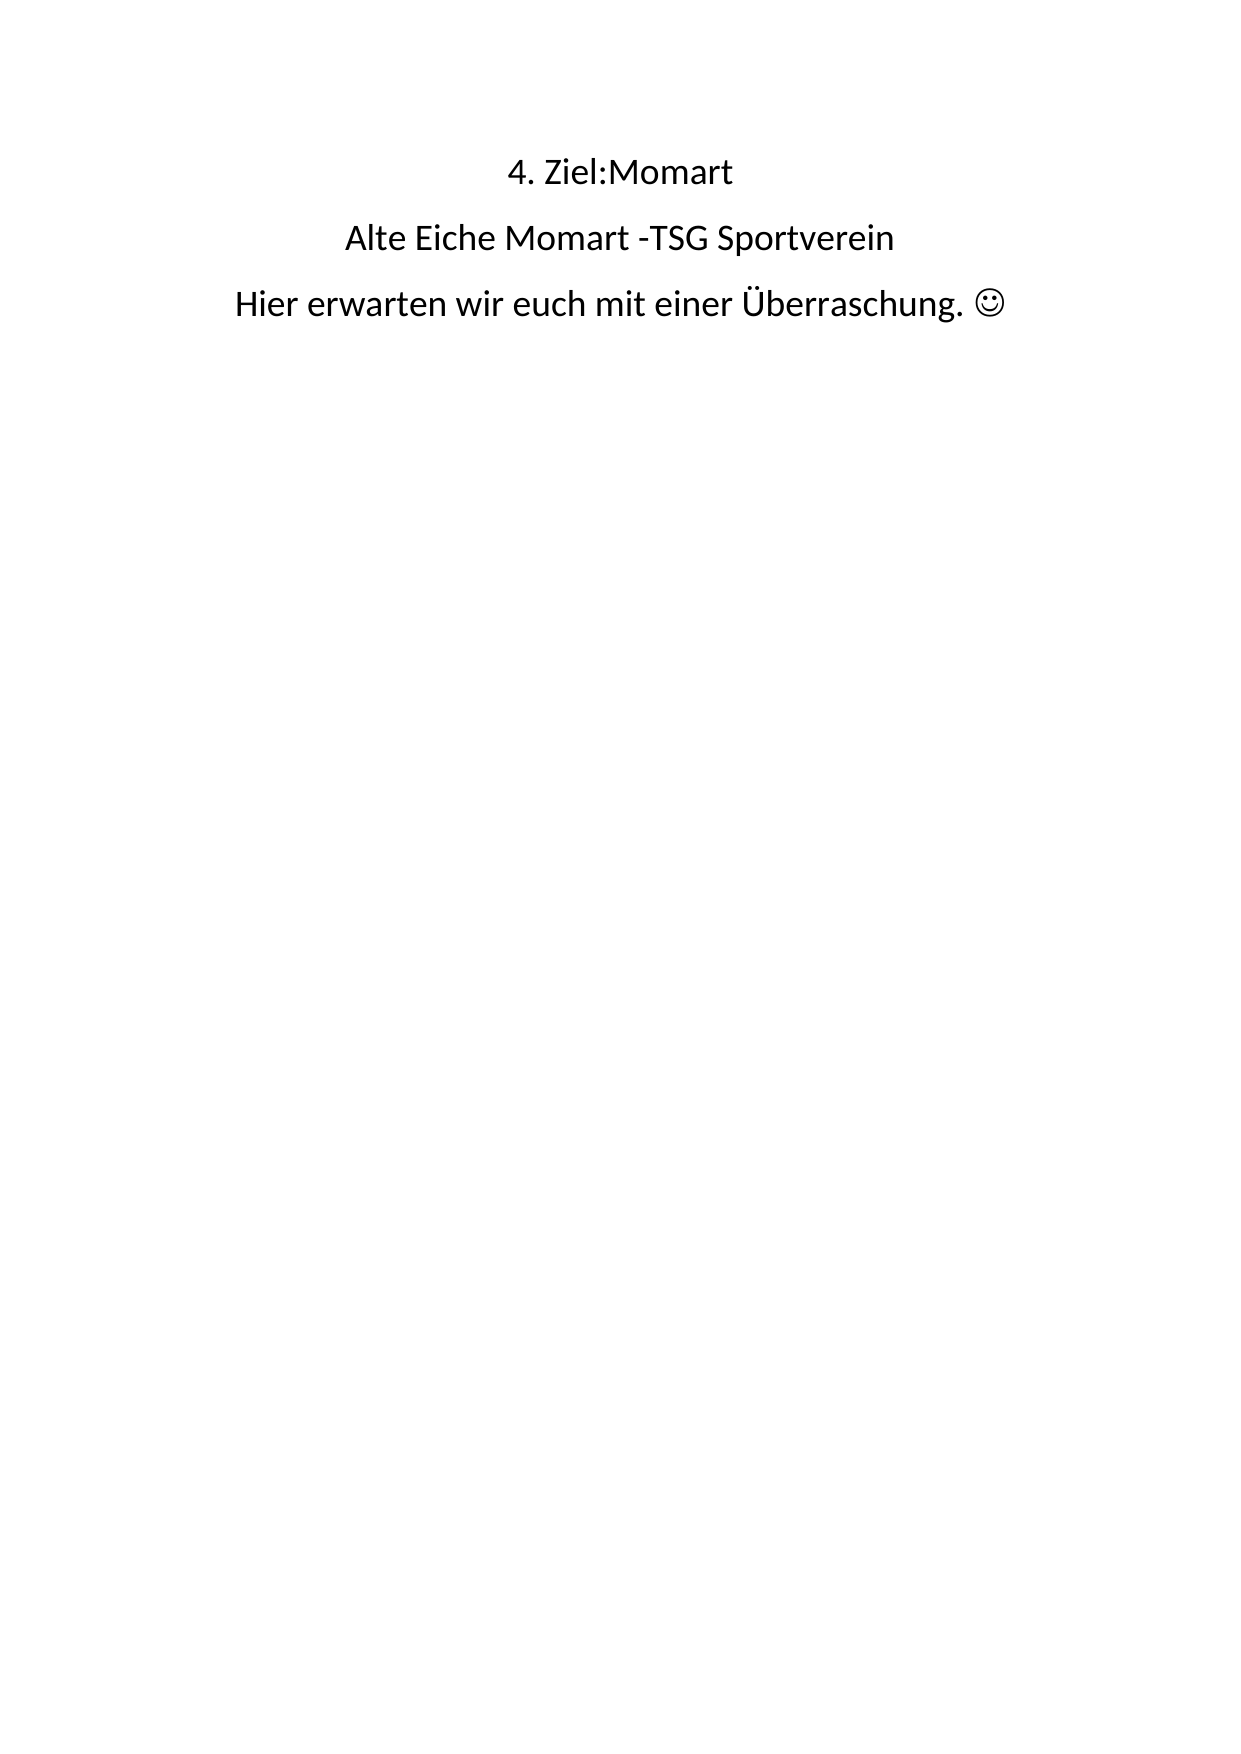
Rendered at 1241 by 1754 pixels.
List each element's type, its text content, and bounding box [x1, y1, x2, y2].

text Alte Eiche Momart -TSG Sportverein [148, 214, 1093, 259]
text 4. Ziel:Momart [148, 148, 1093, 193]
text Hier erwarten wir euch mit einer Überraschung. [148, 280, 1093, 326]
